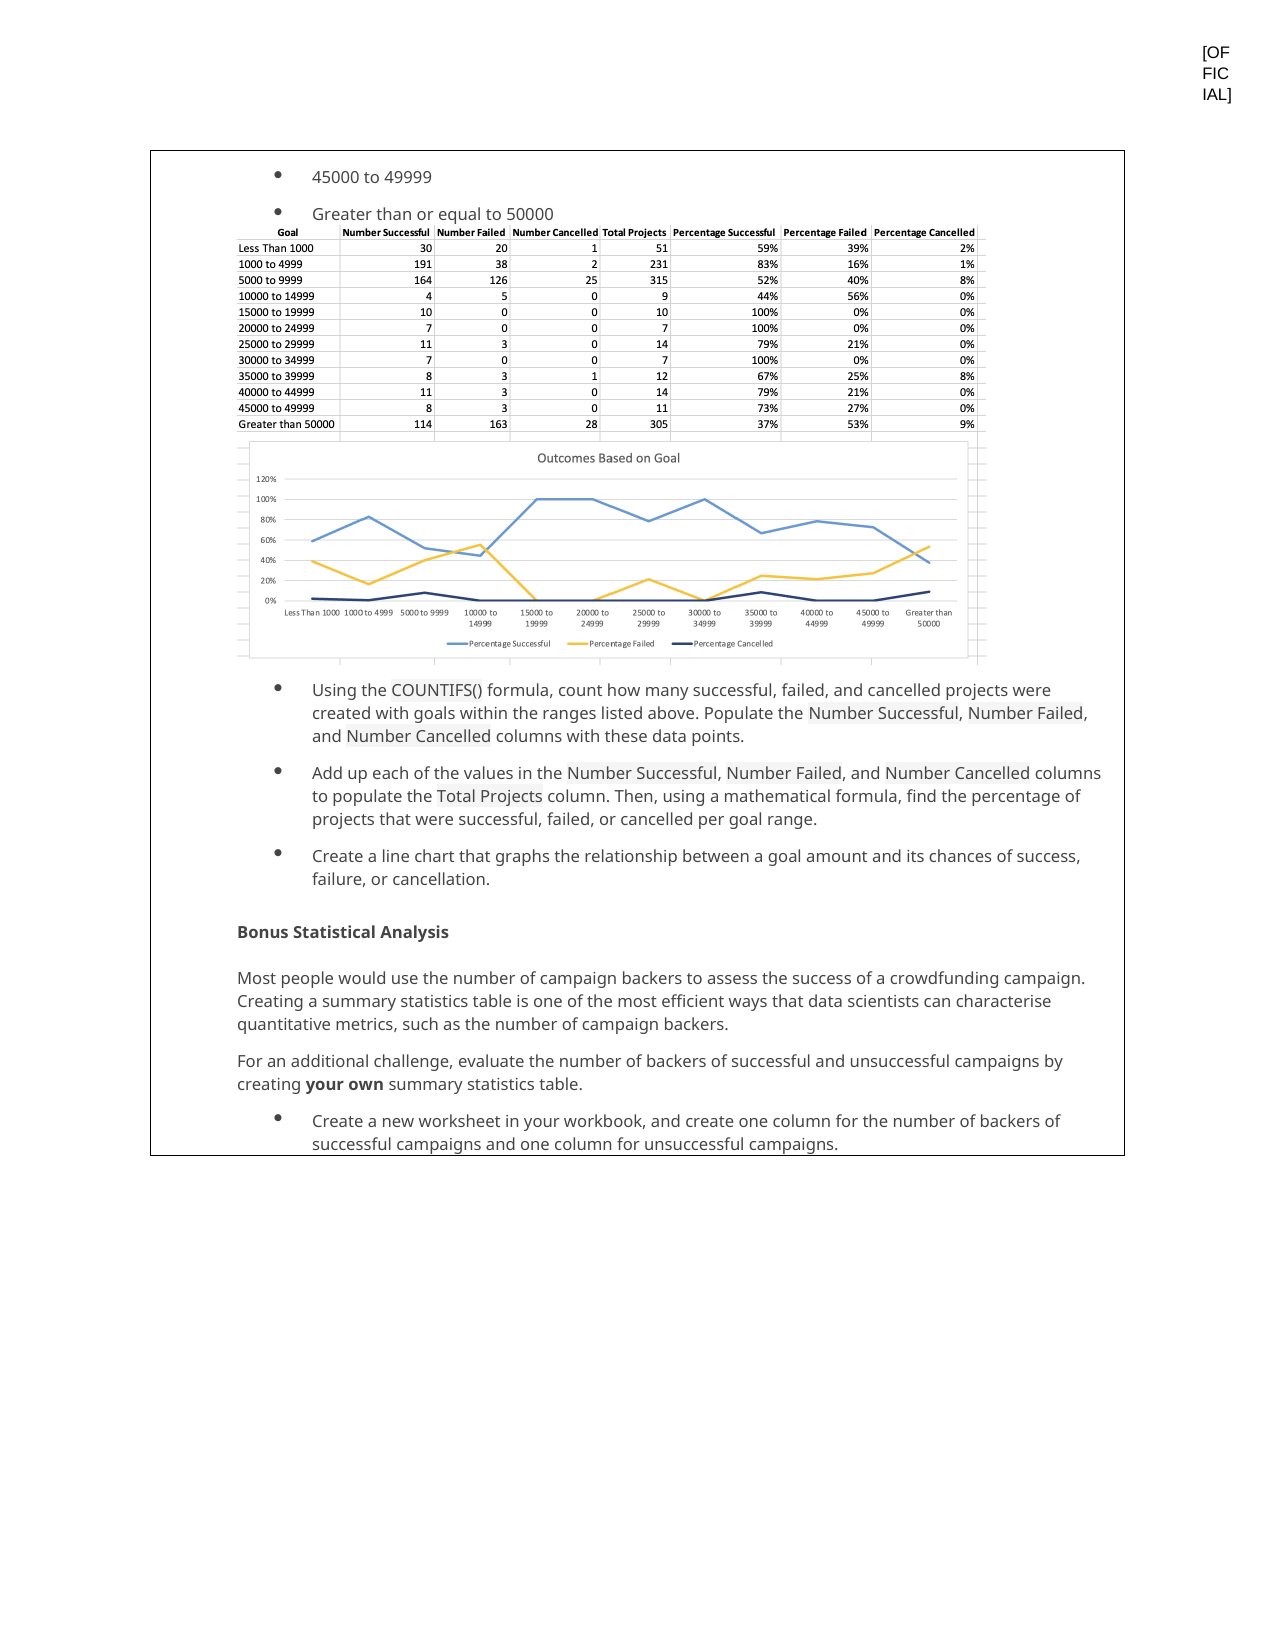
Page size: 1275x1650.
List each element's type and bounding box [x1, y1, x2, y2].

table_header [151, 151, 1124, 1155]
picture [236, 225, 987, 665]
